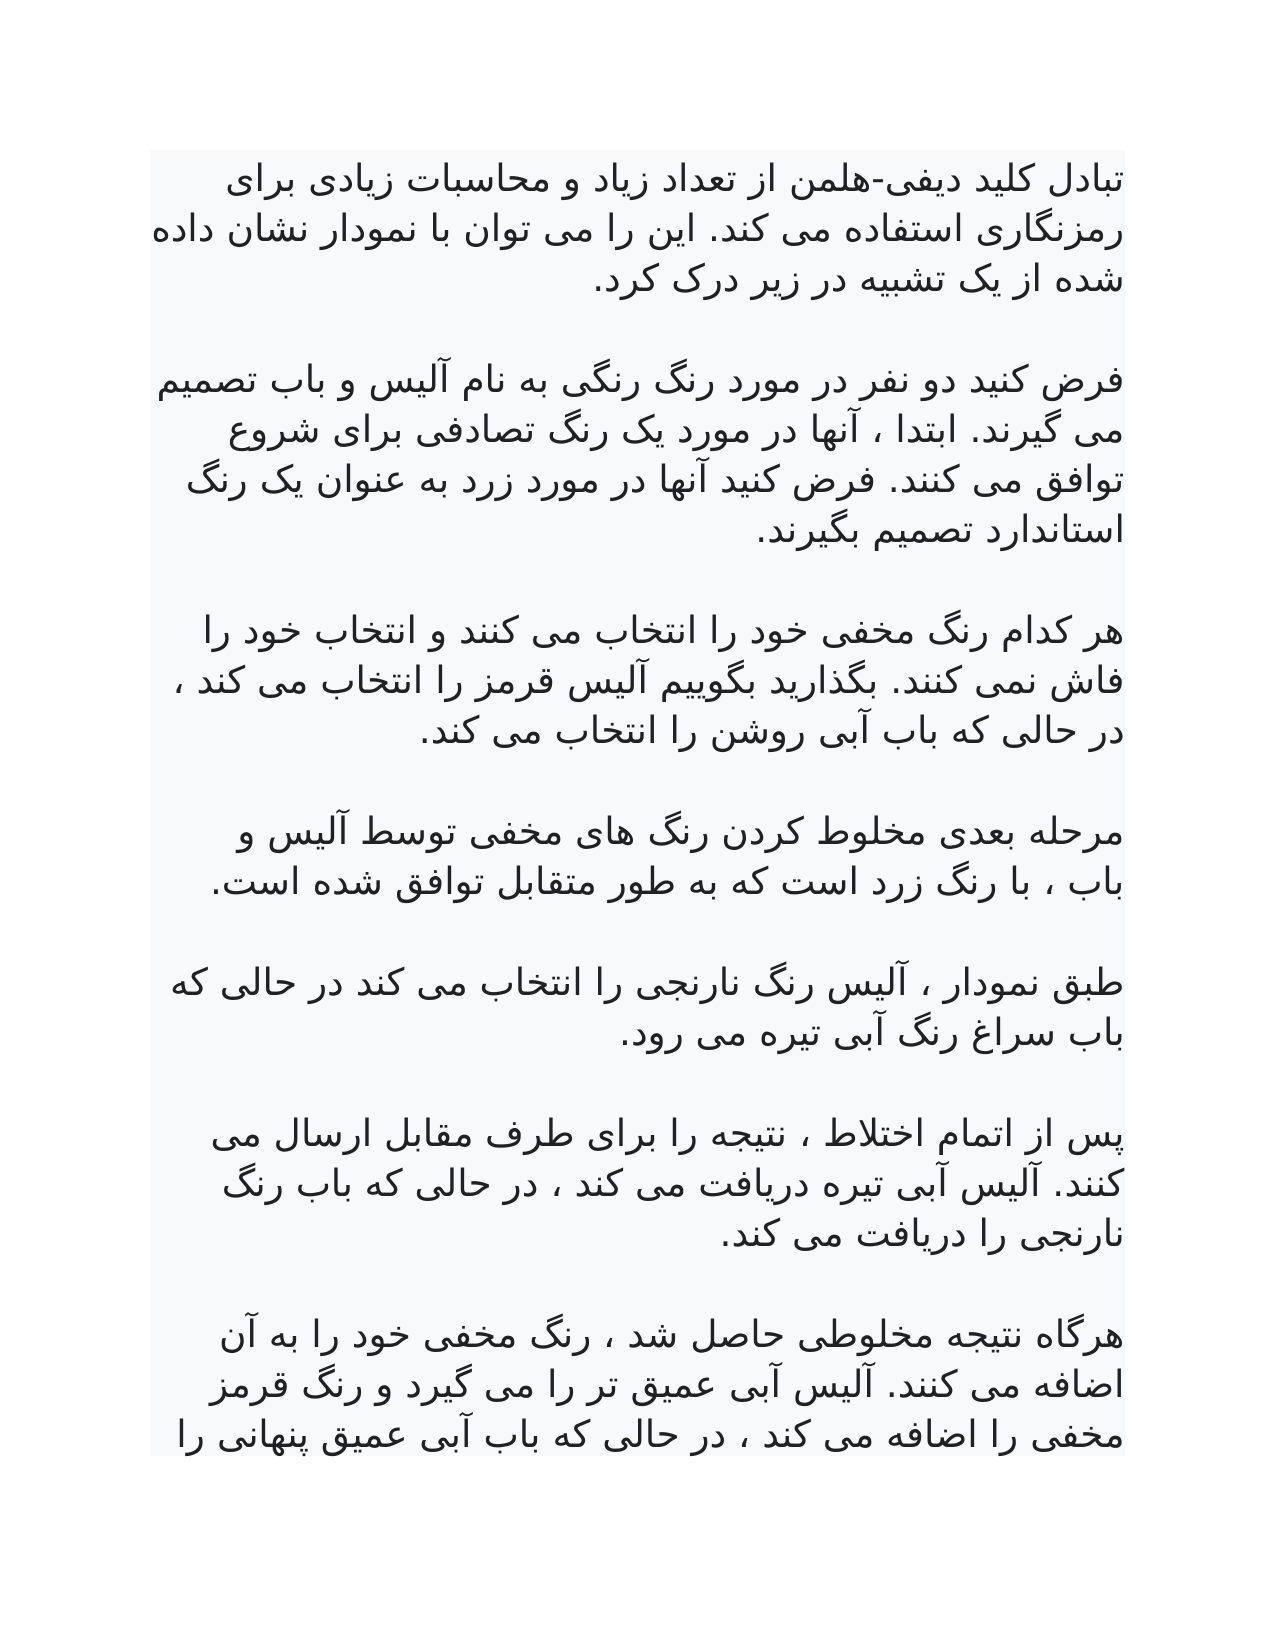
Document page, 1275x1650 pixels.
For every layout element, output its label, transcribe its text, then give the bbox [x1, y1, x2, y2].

text طبق نمودار ، آلیس رنگ نارنجی را انتخاب می کند در حالی که باب سراغ رنگ آبی تیره می رود. [150, 954, 1125, 1054]
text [150, 1306, 1125, 1456]
text مرحله بعدی مخلوط کردن رنگ های مخفی توسط آلیس و باب ، با رنگ زرد است که به طور متقابل توافق شده است. [150, 803, 1125, 903]
text پس از اتمام اختلاط ، نتیجه را برای طرف مقابل ارسال می کنند. آلیس آبی تیره دریافت می کند ، در حالی که باب رنگ نارنجی را دریافت می کند. [150, 1105, 1125, 1255]
text تبادل کلید دیفی-هلمن از تعداد زیاد و محاسبات زیادی برای رمزنگاری استفاده می کند. این را می توان با نمودار نشان داده شده از یک تشبیه در زیر درک کرد. [150, 150, 1125, 300]
text هر کدام رنگ مخفی خود را انتخاب می کنند و انتخاب خود را فاش نمی کنند. بگذارید بگوییم آلیس قرمز را انتخاب می کند ، در حالی که باب آبی روشن را انتخاب می کند. [150, 602, 1125, 752]
text فرض کنید دو نفر در مورد رنگ رنگی به نام آلیس و باب تصمیم می گیرند. ابتدا ، آنها در مورد یک رنگ تصادفی برای شروع توافق می کنند. فرض کنید آنها در مورد زرد به عنوان یک رنگ استاندارد تصمیم بگیرند. [150, 351, 1125, 551]
